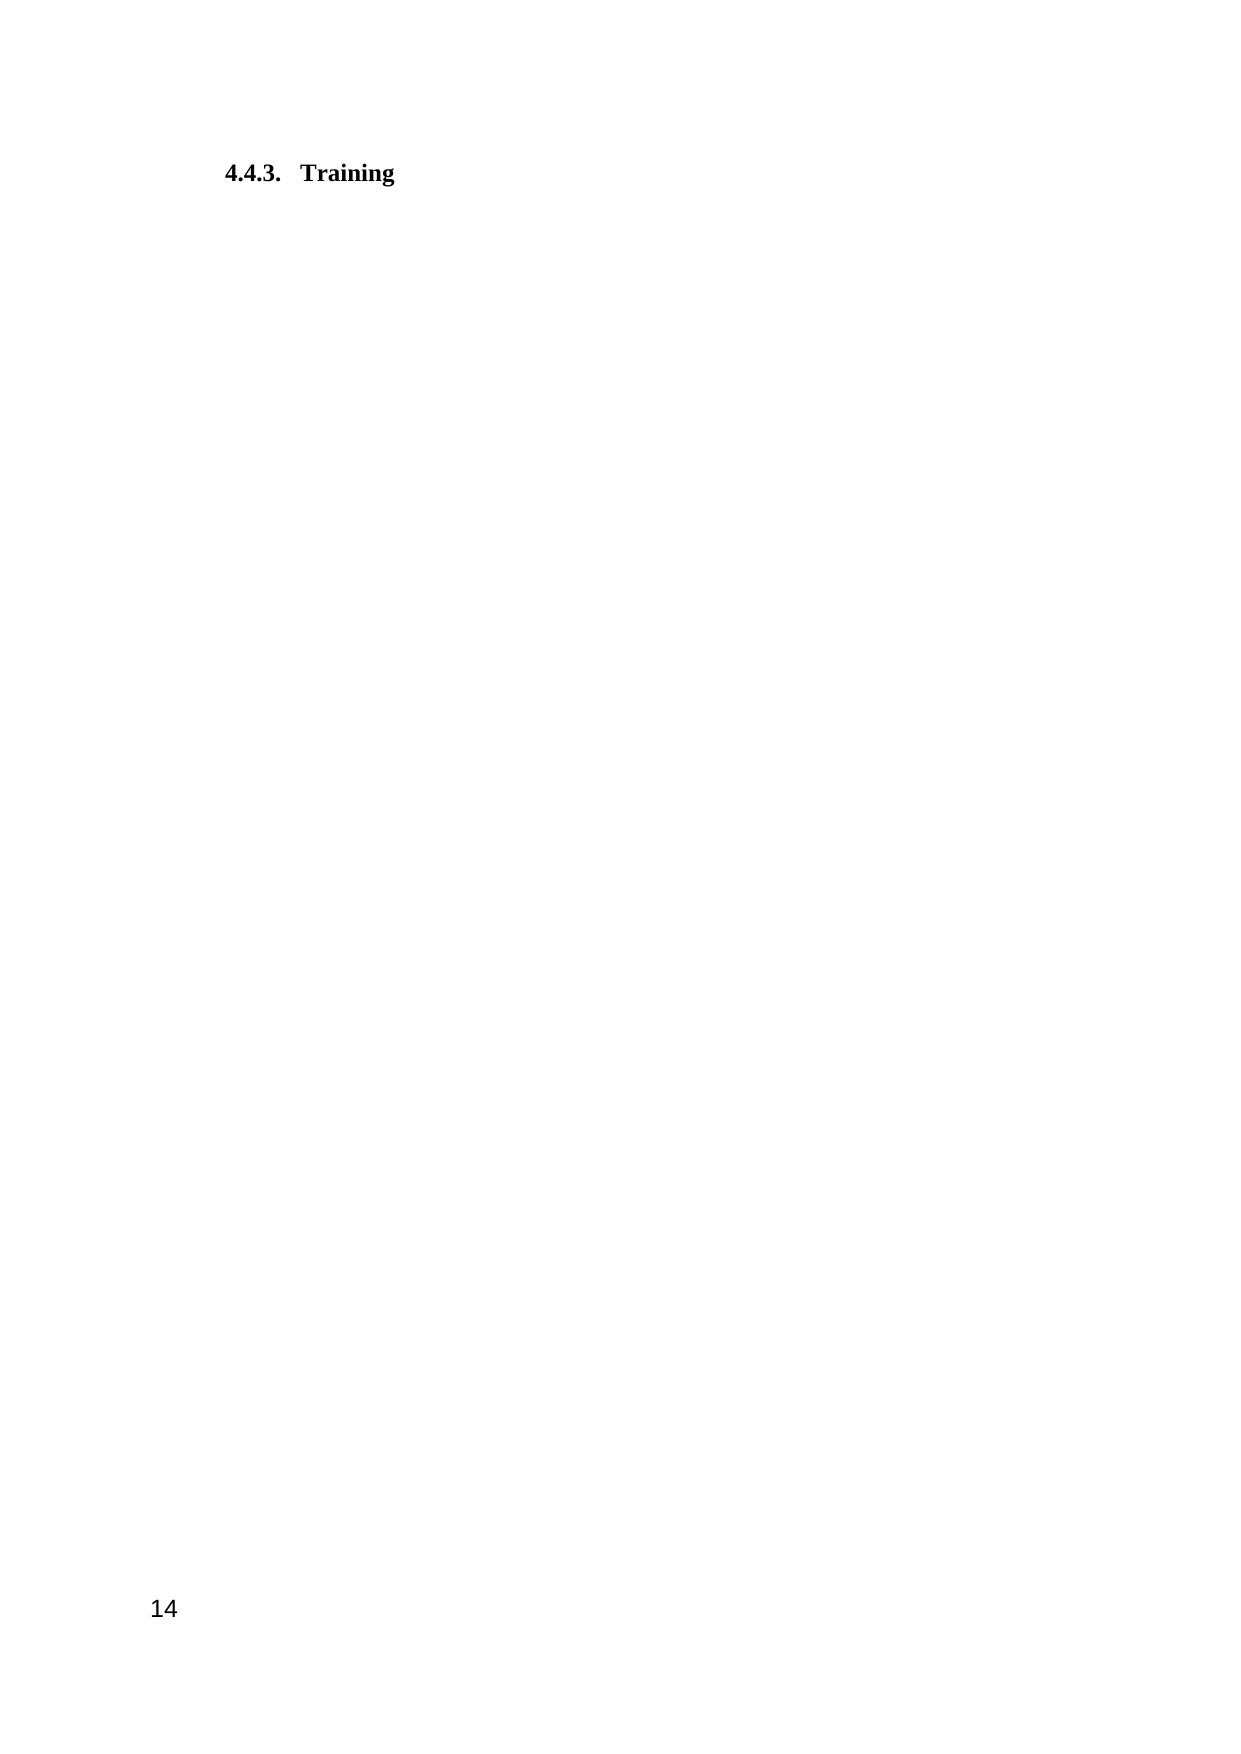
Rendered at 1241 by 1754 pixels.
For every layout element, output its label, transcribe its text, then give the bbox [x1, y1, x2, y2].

subtitle Training [225, 158, 1090, 187]
